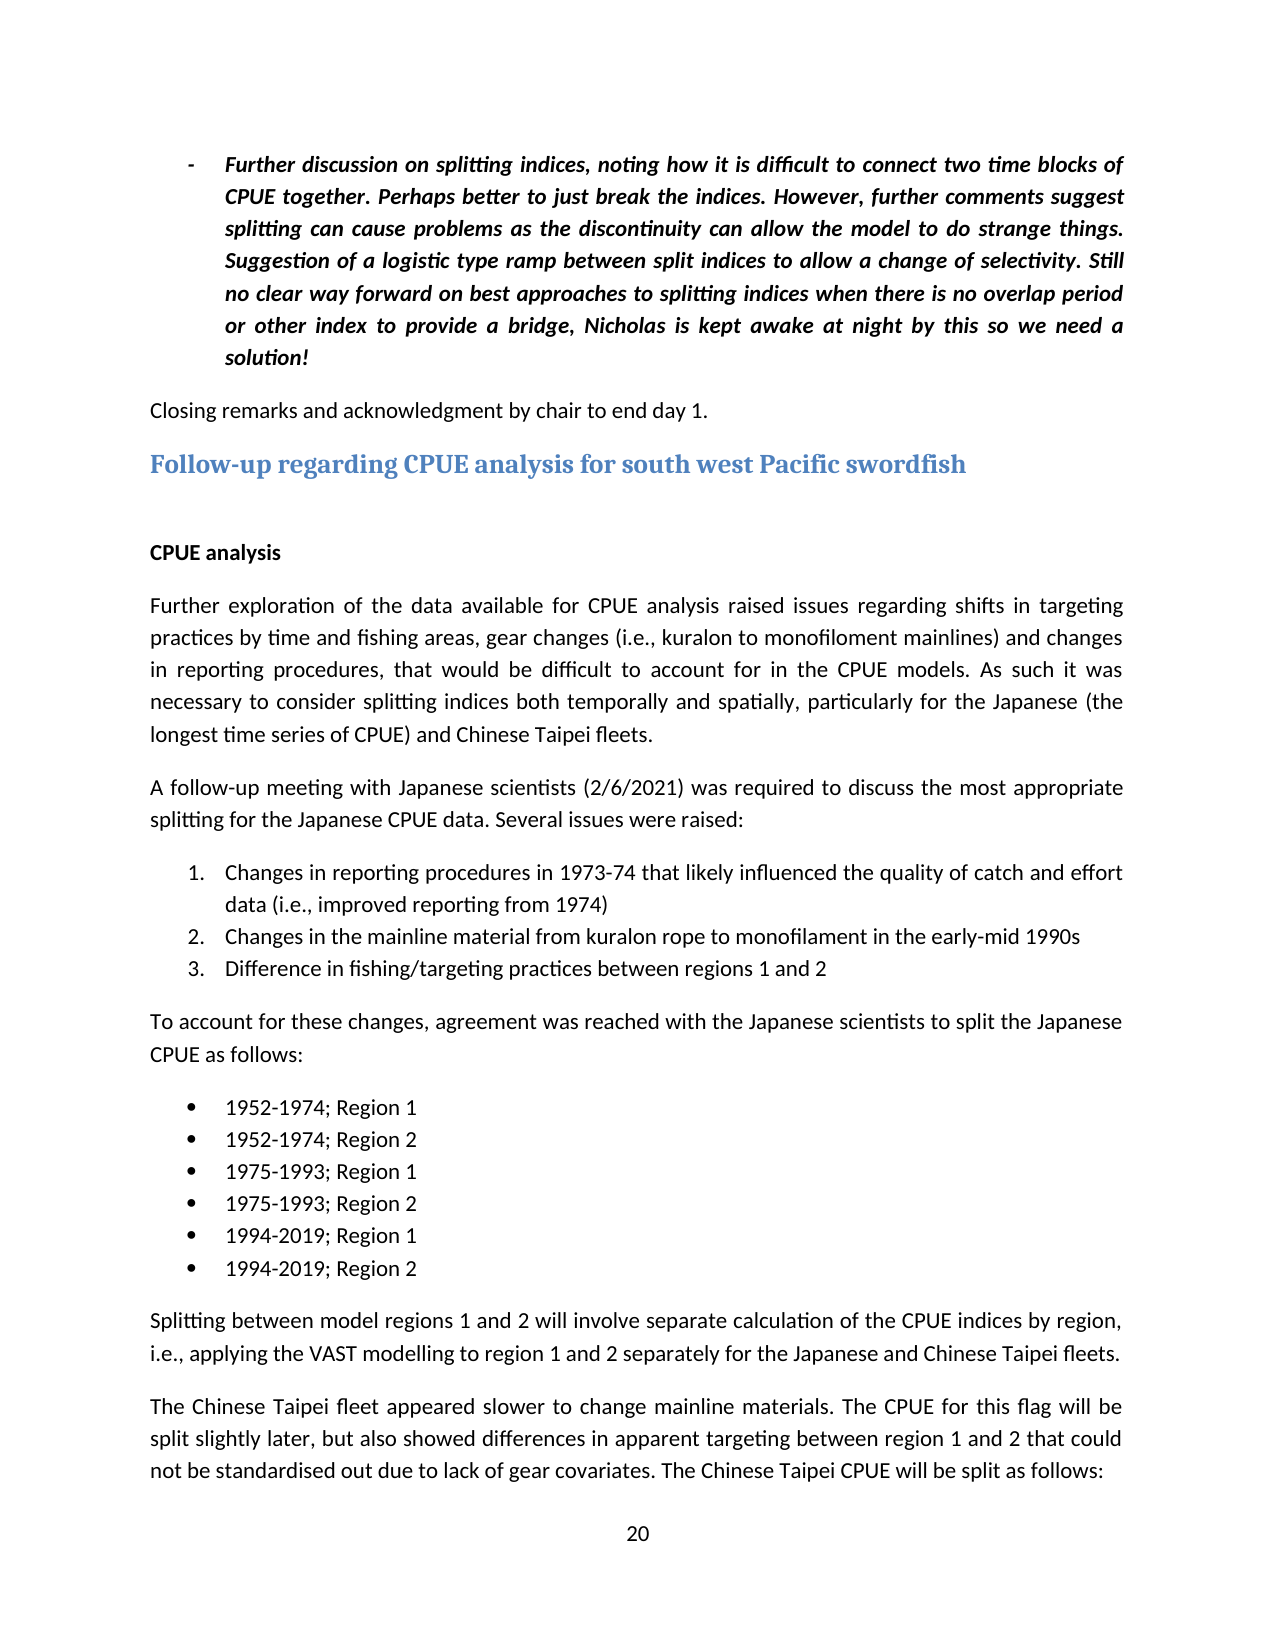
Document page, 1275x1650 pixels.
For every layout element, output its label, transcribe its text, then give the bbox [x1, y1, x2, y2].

list 1994-2019; Region 1 [187, 1221, 1125, 1249]
text The Chinese Taipei fleet appeared slower to change mainline materials. The CPUE for this flag will be split slightly later, but also showed differences in apparent targeting between region 1 and 2 that could not be standardised out due to lack of gear covariates. The Chinese Taipei CPUE will be split as follows: [150, 1392, 1125, 1484]
list Changes in the mainline material from kuralon rope to monofilament in the early-mid 1990s [187, 922, 1125, 950]
text A follow-up meeting with Japanese scientists (2/6/2021) was required to discuss the most appropriate splitting for the Japanese CPUE data. Several issues were raised: [150, 773, 1125, 833]
list 1975-1993; Region 2 [187, 1189, 1125, 1217]
list 1952-1974; Region 2 [187, 1125, 1125, 1153]
list 1952-1974; Region 1 [187, 1093, 1125, 1121]
list 1975-1993; Region 1 [187, 1157, 1125, 1185]
text To account for these changes, agreement was reached with the Japanese scientists to split the Japanese CPUE as follows: [150, 1007, 1125, 1068]
subtitle Follow-up regarding CPUE analysis for south west Pacific swordfish [150, 449, 1125, 480]
list Further discussion on splitting indices, noting how it is difficult to connect two time blocks of CPUE together. Perhaps better to just break the indices. However, further comments suggest splitting can cause problems as the discontinuity can allow the model to do strange things. Suggestion of a logistic type ramp between split indices to allow a change of selectivity. Still no clear way forward on best approaches to splitting indices when there is no overlap period or other index to provide a bridge, Nicholas is kept awake at night by this so we need a solution! [187, 150, 1125, 371]
list Difference in fishing/targeting practices between regions 1 and 2 [187, 954, 1125, 982]
text Splitting between model regions 1 and 2 will involve separate calculation of the CPUE indices by region, i.e., applying the VAST modelling to region 1 and 2 separately for the Japanese and Chinese Taipei fleets. [150, 1307, 1125, 1367]
text CPUE analysis [150, 538, 1125, 566]
text Closing remarks and acknowledgment by chair to end day 1. [150, 396, 1125, 424]
text Further exploration of the data available for CPUE analysis raised issues regarding shifts in targeting practices by time and fishing areas, gear changes (i.e., kuralon to monofiloment mainlines) and changes in reporting procedures, that would be difficult to account for in the CPUE models. As such it was necessary to consider splitting indices both temporally and spatially, particularly for the Japanese (the longest time series of CPUE) and Chinese Taipei fleets. [150, 591, 1125, 748]
list Changes in reporting procedures in 1973-74 that likely influenced the quality of catch and effort data (i.e., improved reporting from 1974) [187, 858, 1125, 918]
list 1994-2019; Region 2 [187, 1254, 1125, 1282]
